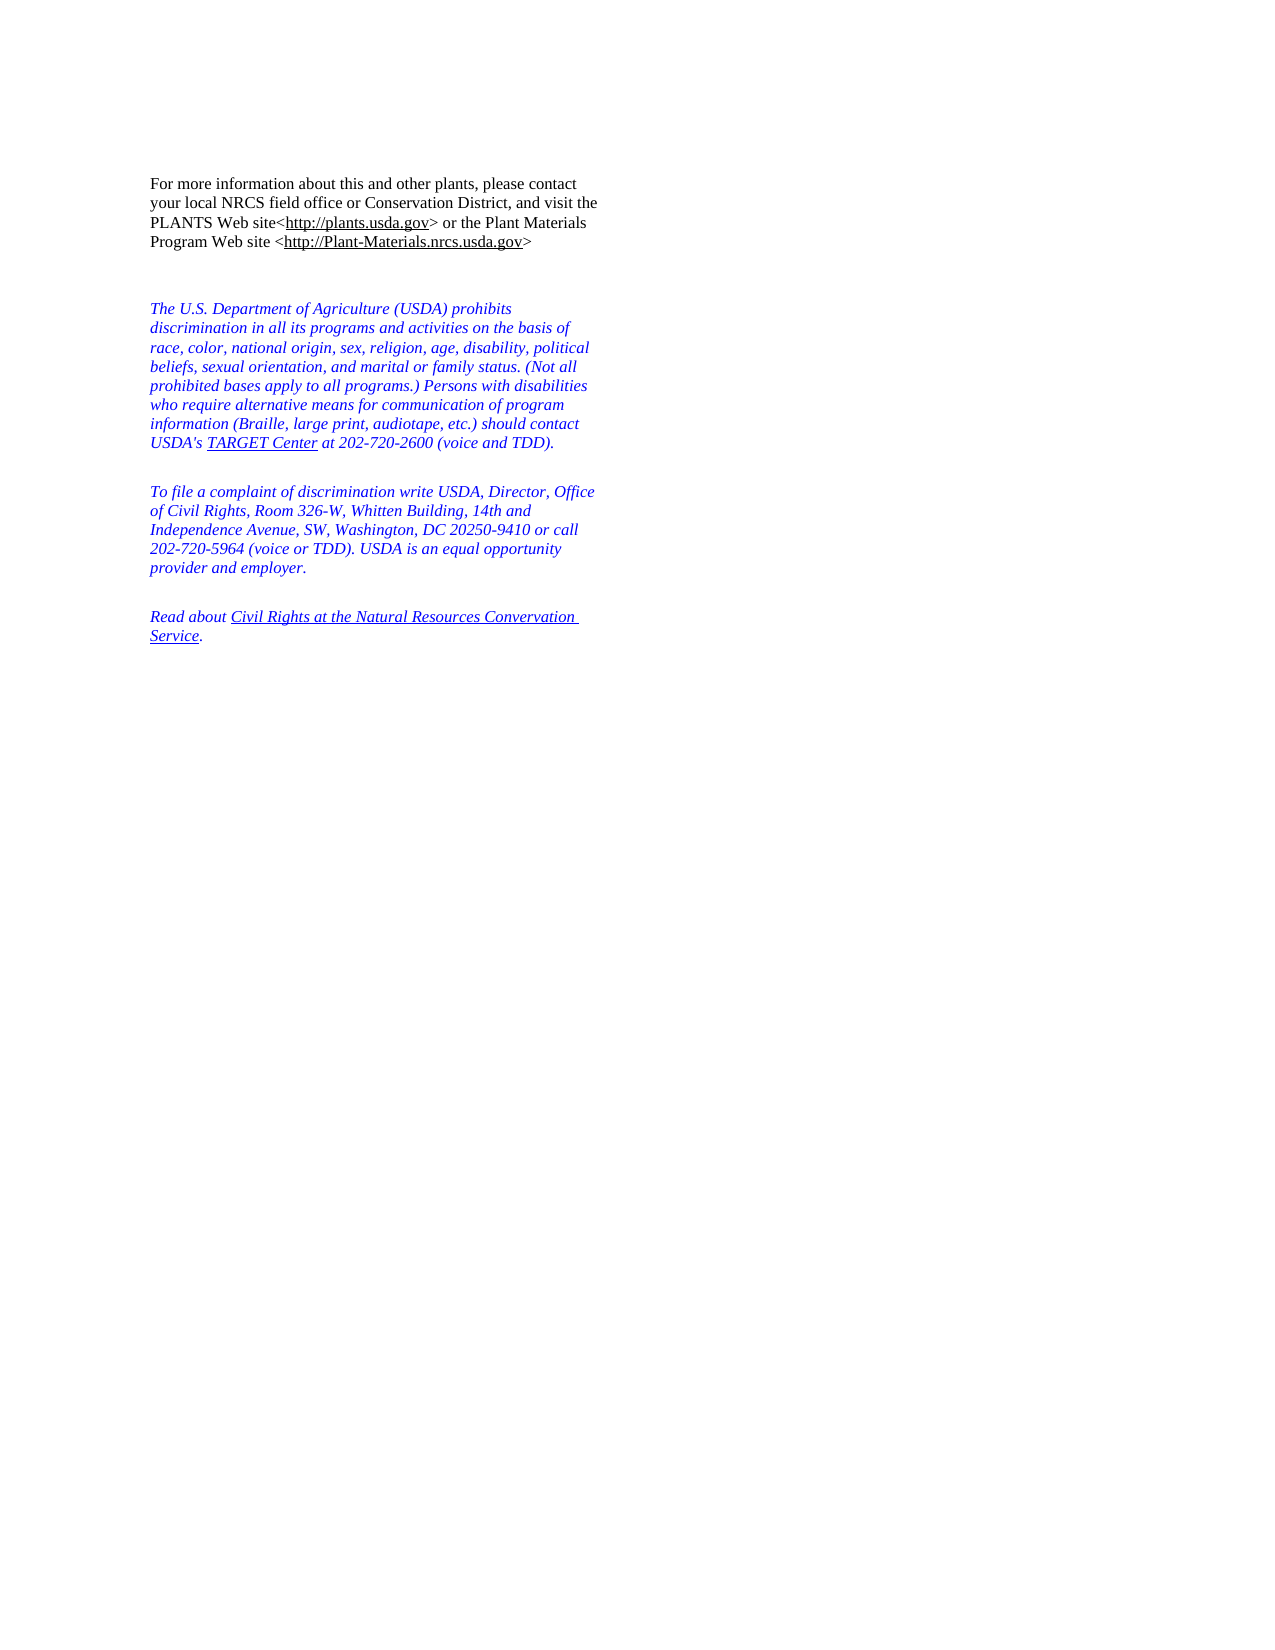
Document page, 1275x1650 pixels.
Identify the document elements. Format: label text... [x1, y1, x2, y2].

text To file a complaint of discrimination write USDA, Director, Office of Civil Rights, Room 326-W, Whitten Building, 14th and Independence Avenue, SW, Washington, DC 20250-9410 or call 202-720-5964 (voice or TDD). USDA is an equal opportunity provider and employer. [150, 482, 600, 577]
text The Department of Agriculture (USDA) prohibits discrimination in all its programs and activities on the basis of race, color, national origin, sex, religion, age, disability, political beliefs, sexual orientation, and marital or family status. (Not all prohibited bases apply to all programs.) Persons with disabilities who require alternative means for communication of program information (Braille, large print, audiotape, etc.) should contact USDA's TARGET Center at 202-720-2600 (voice and TDD). [150, 299, 600, 452]
text Read about Civil Rights at the Natural Resources Convervation Service. [150, 607, 600, 645]
text For more information about this and other plants, please contact your local NRCS field office or Conservation District, and visit the PLANTS Web site<http://plants.usda.gov> or the Plant Materials Program Web site <http://Plant-Materials.nrcs.usda.gov> [150, 174, 600, 251]
